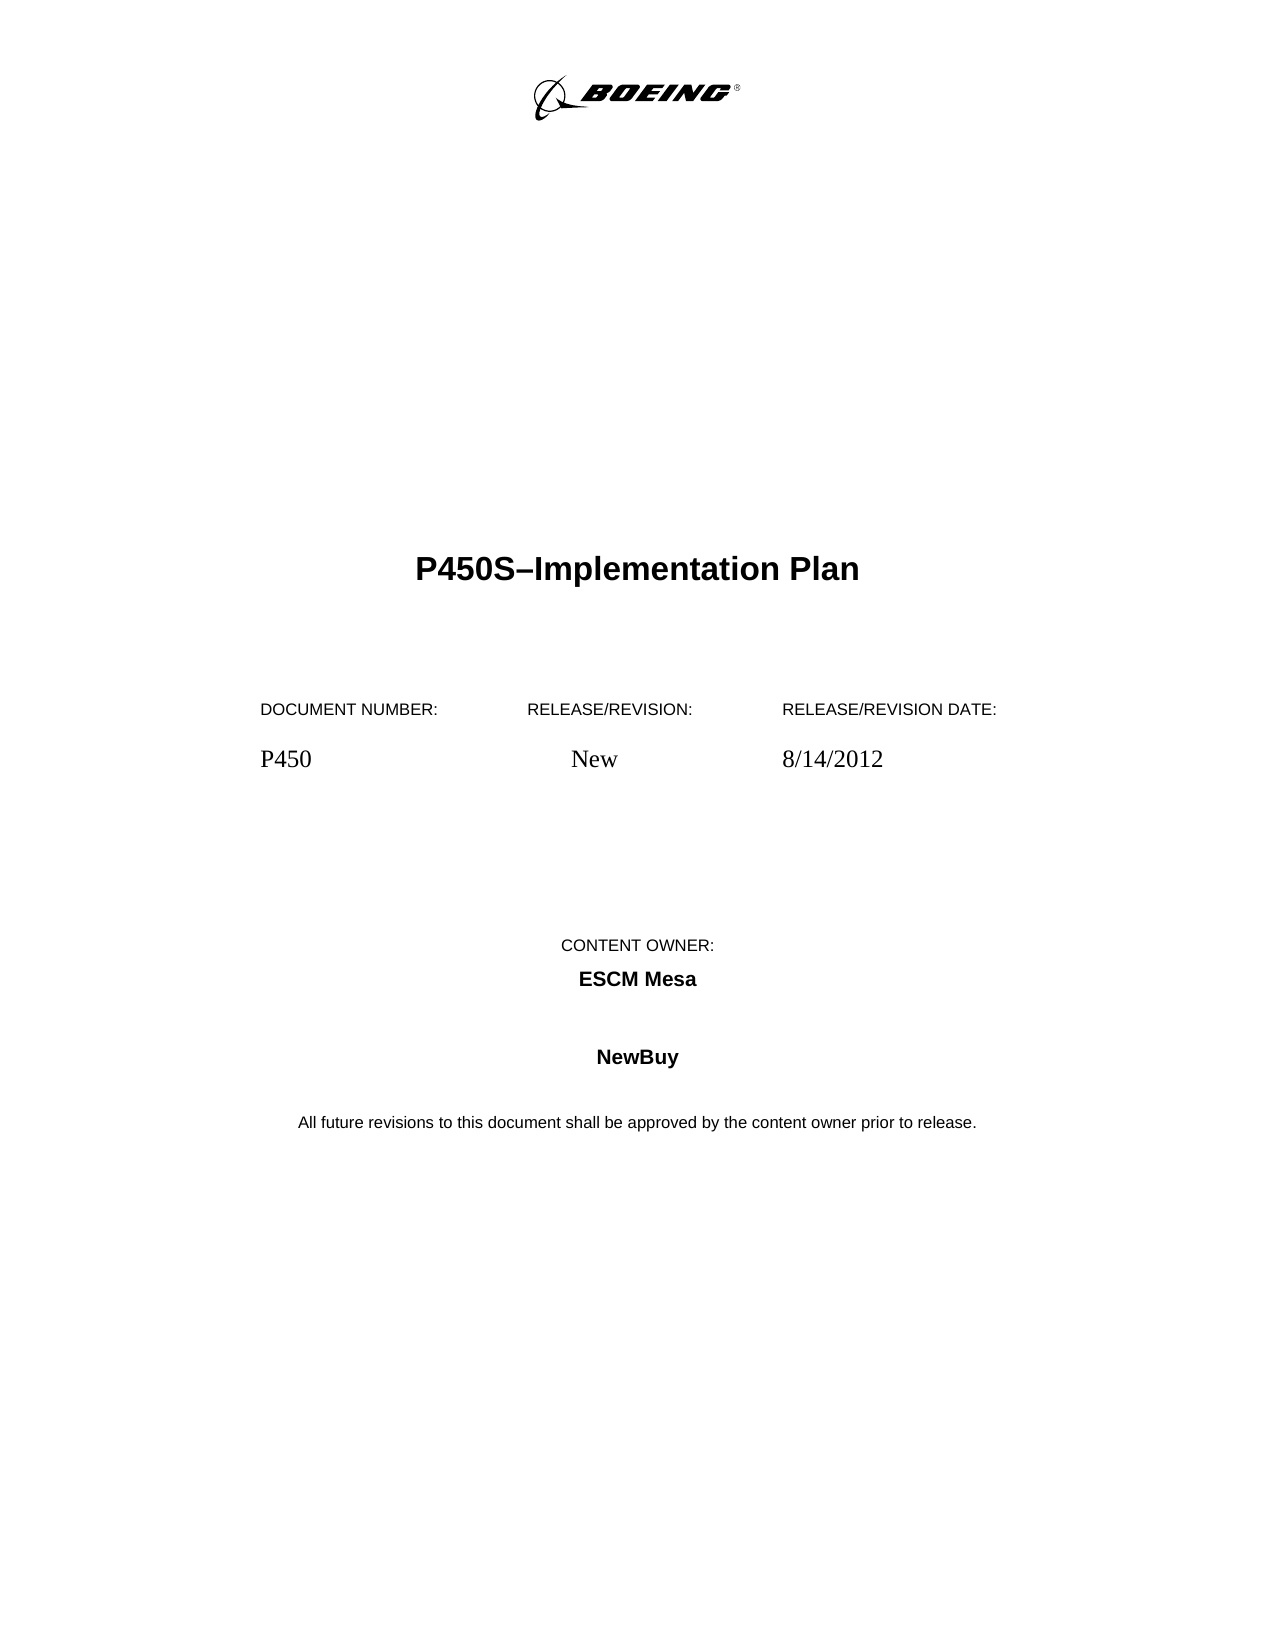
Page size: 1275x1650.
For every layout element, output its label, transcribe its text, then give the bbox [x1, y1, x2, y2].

title NewBuy [187, 1045, 1088, 1069]
table_header DOCUMENT NUMBER: [249, 688, 516, 732]
table_cell P450 [249, 732, 516, 785]
title P450S–Implementation Plan [187, 549, 1088, 587]
table_cell 8/14/2012 [771, 732, 1026, 785]
title All future revisions to this document shall be approved by the content owner prior to release. [187, 1113, 1088, 1132]
table_cell New [516, 732, 771, 785]
table_header RELEASE/REVISION DATE: [771, 688, 1026, 732]
table_header RELEASE/REVISION: [516, 688, 771, 732]
title CONTENT OWNER: [187, 935, 1088, 954]
title ESCM Mesa [187, 967, 1088, 991]
